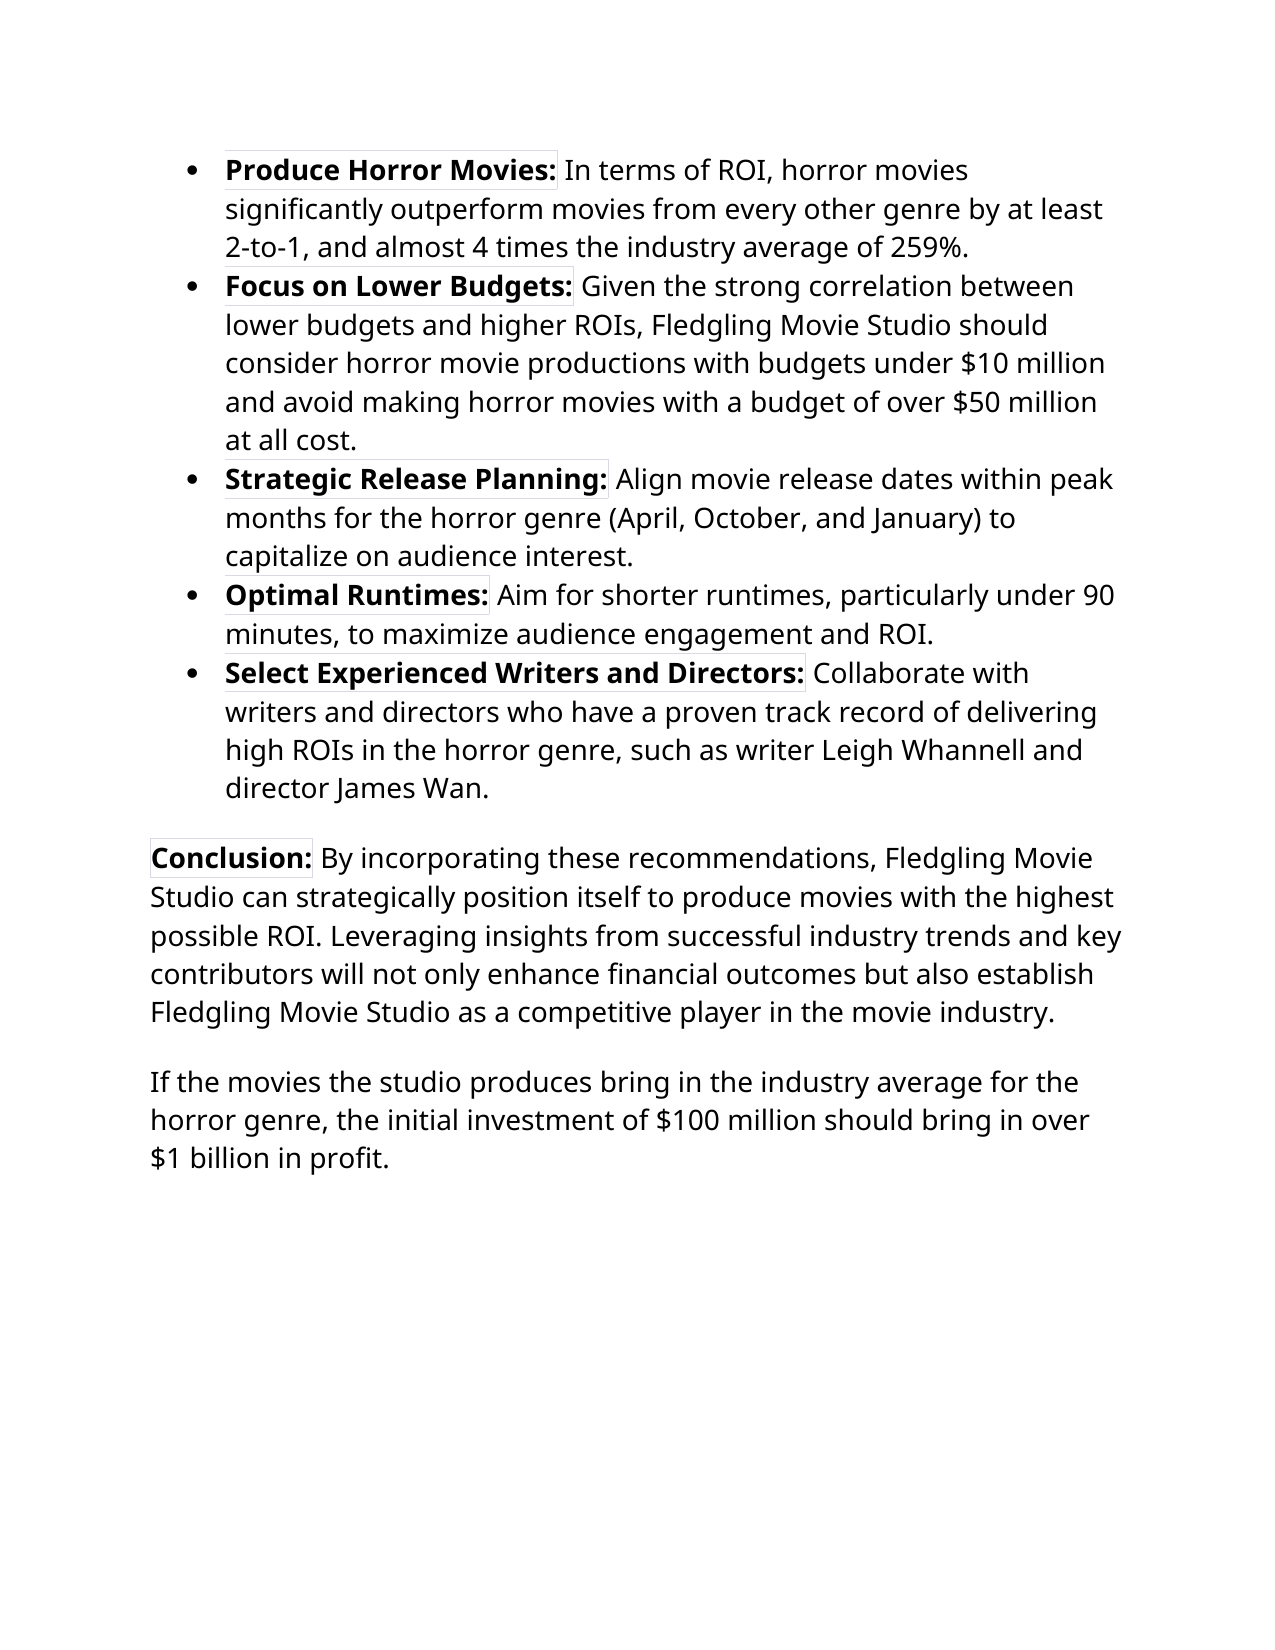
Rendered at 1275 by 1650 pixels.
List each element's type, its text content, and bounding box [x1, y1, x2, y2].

list Optimal Runtimes: Aim for shorter runtimes, particularly under 90 minutes, to maximize audience engagement and ROI. [187, 575, 1125, 652]
list Select Experienced Writers and Directors: Collaborate with writers and directors who have a proven track record of delivering high ROIs in the horror genre, such as writer Leigh Whannell and director James Wan. [187, 652, 1125, 807]
list Produce Horror Movies: In terms of ROI, horror movies significantly outperform movies from every other genre by at least 2-to-1, and almost 4 times the industry average of 259%. [187, 150, 1125, 266]
list Strategic Release Planning: Align movie release dates within peak months for the horror genre (April, October, and January) to capitalize on audience interest. [187, 459, 1125, 575]
list Focus on Lower Budgets: Given the strong correlation between lower budgets and higher ROIs, Fledgling Movie Studio should consider horror movie productions with budgets under $10 million and avoid making horror movies with a budget of over $50 million at all cost. [187, 266, 1125, 459]
text If the movies the studio produces bring in the industry average for the horror genre, the initial investment of $100 million should bring in over $1 billion in profit. [150, 1062, 1125, 1177]
text Conclusion: By incorporating these recommendations, Fledgling Movie Studio can strategically position itself to produce movies with the highest possible ROI. Leveraging insights from successful industry trends and key contributors will not only enhance financial outcomes but also establish Fledgling Movie Studio as a competitive player in the movie industry. [150, 838, 1125, 1031]
